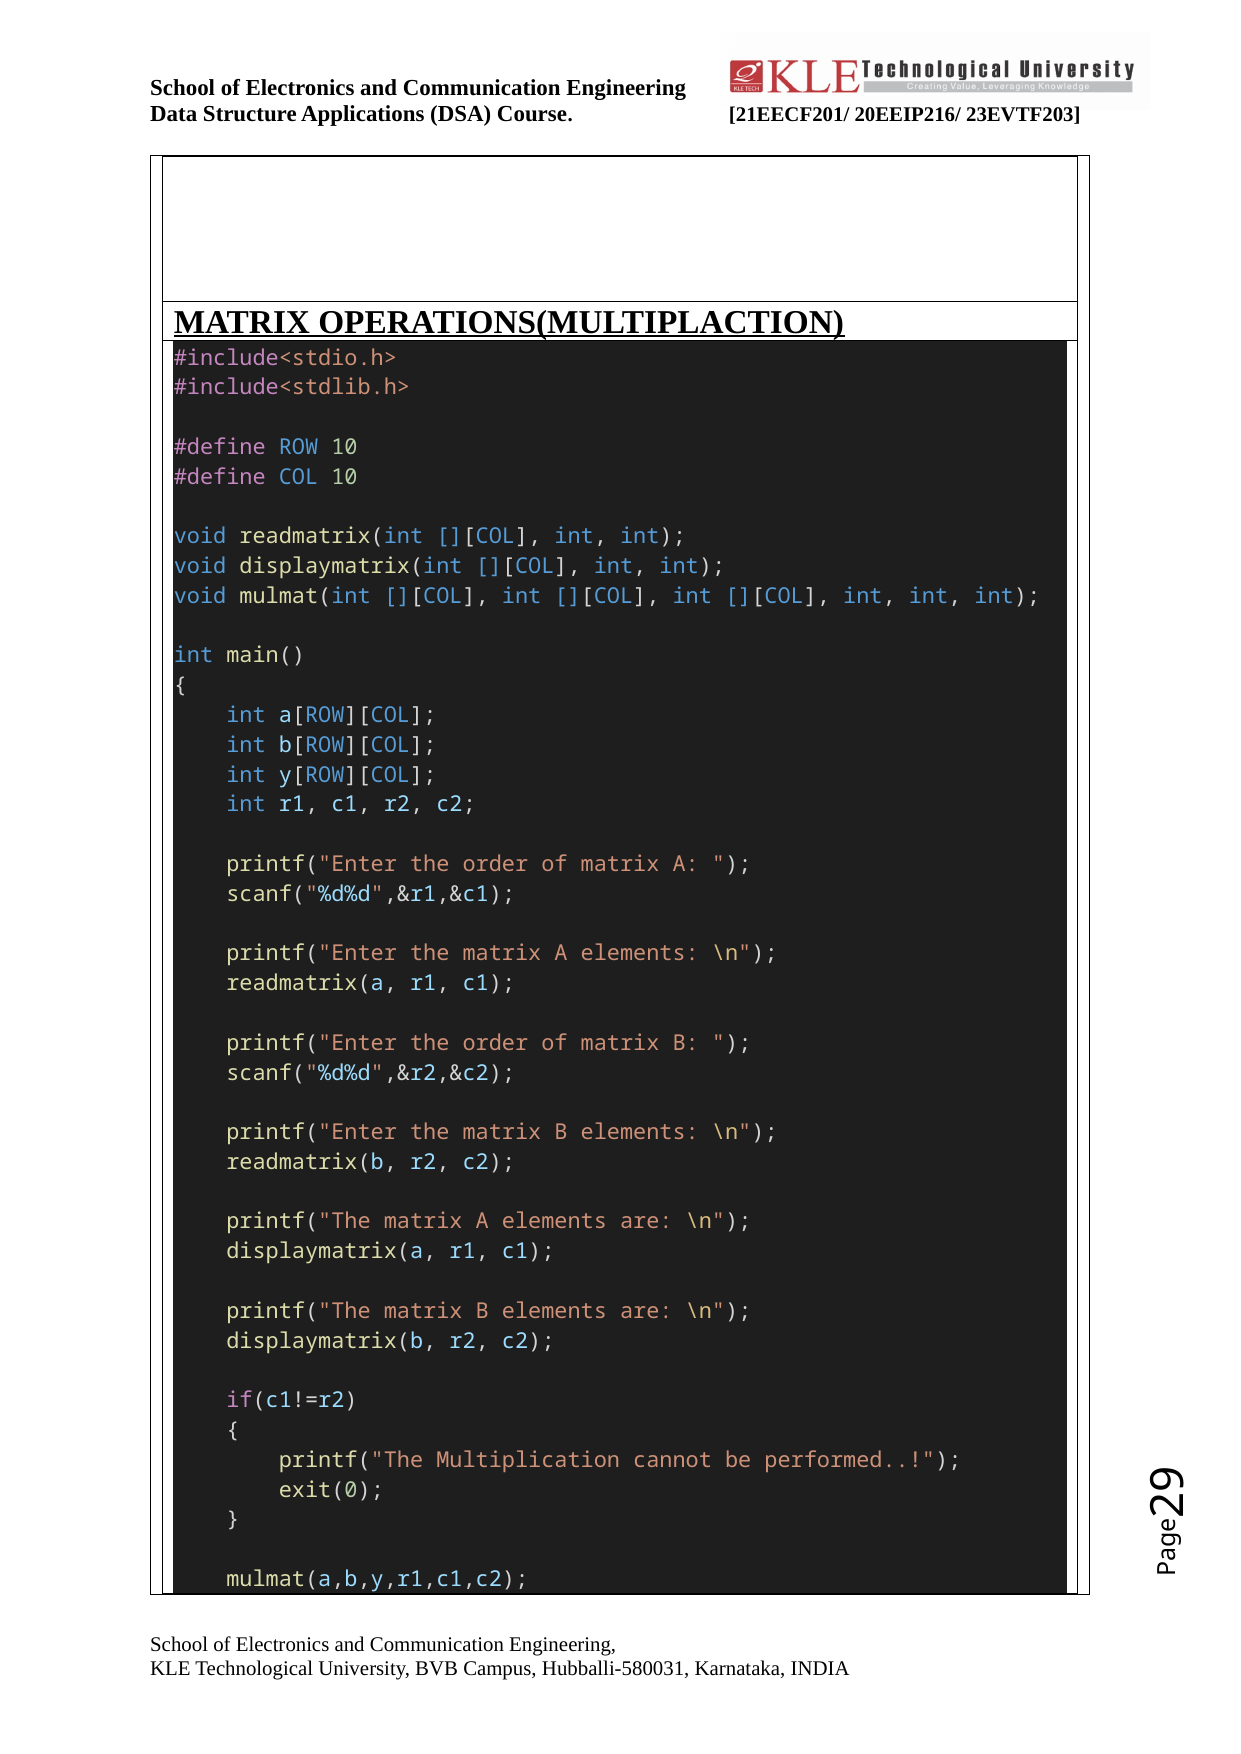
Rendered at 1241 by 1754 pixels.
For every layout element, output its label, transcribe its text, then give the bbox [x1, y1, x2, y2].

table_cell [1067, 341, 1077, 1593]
picture [719, 32, 1151, 110]
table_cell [163, 157, 1077, 301]
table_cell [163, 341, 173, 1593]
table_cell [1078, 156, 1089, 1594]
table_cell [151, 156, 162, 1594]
